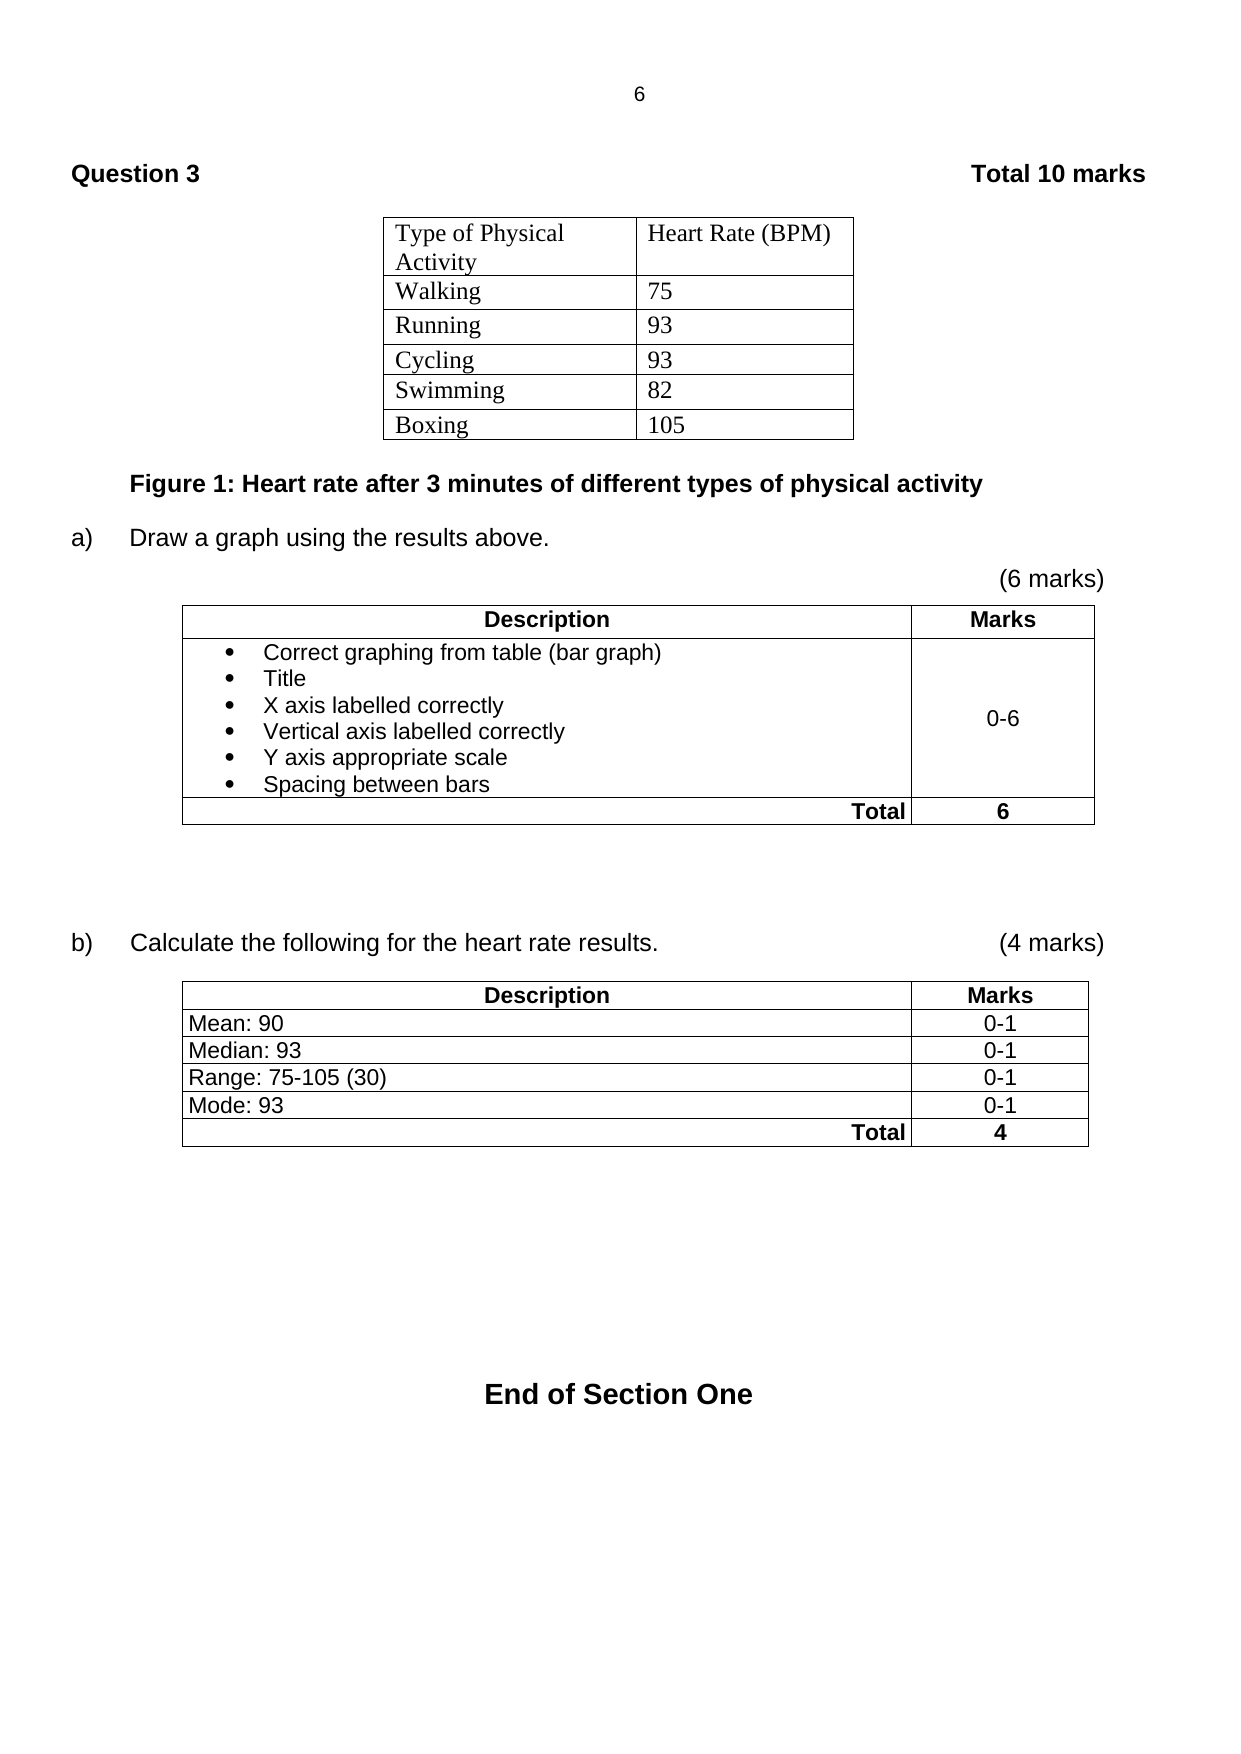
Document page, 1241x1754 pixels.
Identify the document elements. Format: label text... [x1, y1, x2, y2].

table_cell Correct graphing from table (bar graph) Title X axis labelled correctly Vertical axis labelled correctly Y axis appropriate scale Spacing between bars [183, 639, 911, 797]
table_header Heart Rate (BPM) [637, 218, 853, 275]
table_cell Mean: 90 [183, 1010, 911, 1036]
table_cell Median: 93 [183, 1037, 911, 1063]
table_cell 0-1 [912, 1064, 1088, 1091]
table_header Marks [912, 982, 1088, 1008]
table_header Description [183, 982, 911, 1008]
table_cell 75 [637, 276, 853, 309]
table_cell 0-1 [912, 1010, 1088, 1036]
table_cell 0-6 [912, 639, 1094, 797]
table_cell Range: 75-105 (30) [183, 1064, 911, 1091]
table_cell 93 [637, 345, 853, 374]
text b) Calculate the following for the heart rate results. (4 marks) [71, 927, 1166, 956]
table_cell Boxing [384, 410, 636, 439]
table_cell Total [183, 798, 911, 824]
text a) Draw a graph using the results above. [71, 522, 1166, 551]
table_cell 82 [637, 375, 853, 409]
table_cell Running [384, 310, 636, 344]
table_cell Swimming [384, 375, 636, 409]
table_cell Walking [384, 276, 636, 309]
table_cell Total [183, 1119, 911, 1146]
table_cell Cycling [384, 345, 636, 374]
table_cell 105 [637, 410, 853, 439]
table_header Marks [912, 606, 1094, 638]
table_cell 4 [912, 1119, 1088, 1146]
table_cell 0-1 [912, 1092, 1088, 1118]
table_cell 6 [912, 798, 1094, 824]
text Figure 1: Heart rate after 3 minutes of different types of physical activity [71, 469, 1166, 497]
table_cell 0-1 [912, 1037, 1088, 1063]
table_header Type of Physical Activity [384, 218, 636, 275]
text End of Section One [71, 1377, 1166, 1411]
table_header Description [183, 606, 911, 638]
text (6 marks) [71, 564, 1166, 592]
table_cell Mode: 93 [183, 1092, 911, 1118]
text Question 3 Total 10 marks [71, 159, 1166, 188]
table_cell 93 [637, 310, 853, 344]
